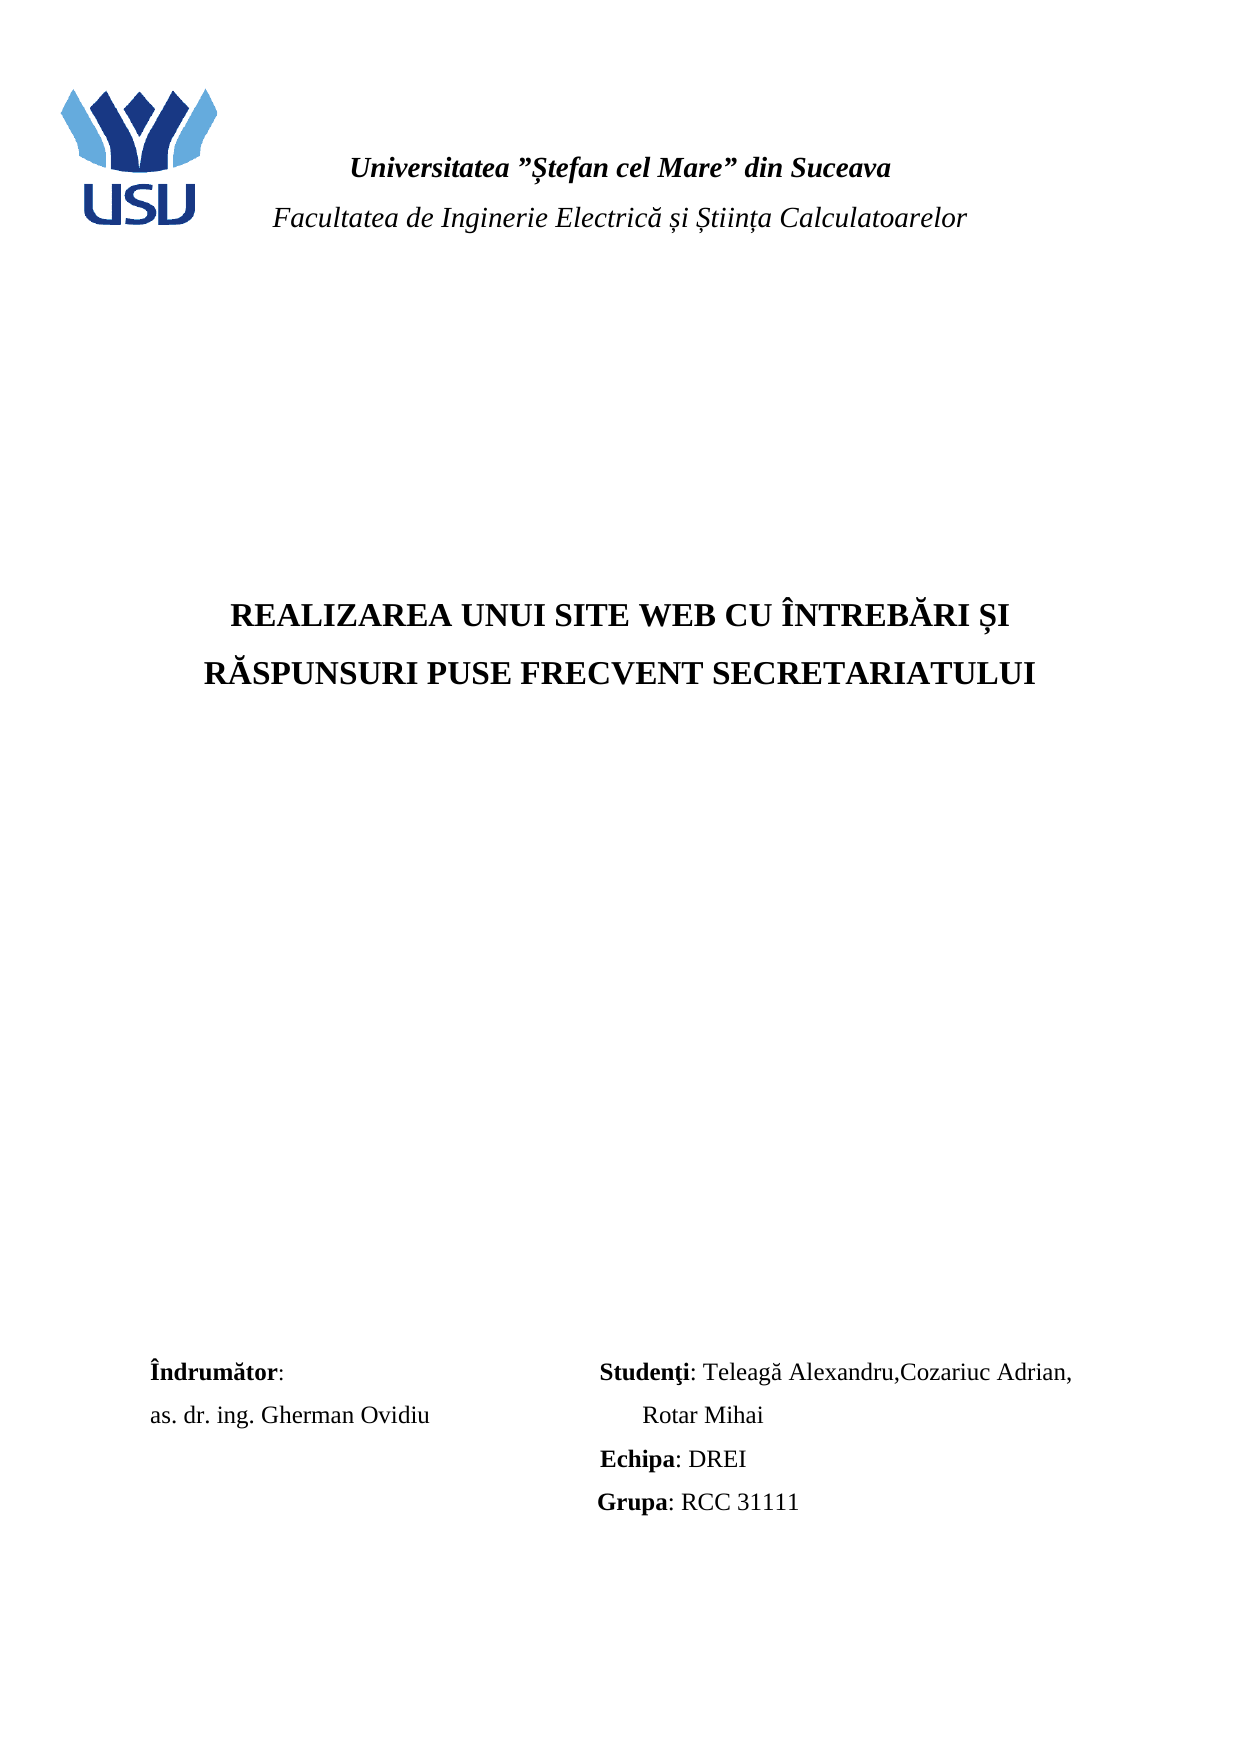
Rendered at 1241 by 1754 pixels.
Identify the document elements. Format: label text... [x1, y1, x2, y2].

text Îndrumător: Studenţi: Teleagă Alexandru,Cozariuc Adrian, as. dr. ing. Gherman Ovidiu Rotar Mihai [150, 1357, 1090, 1429]
text Echipa: DREI [150, 1444, 1090, 1472]
text Grupa: RCC 31111 [150, 1487, 1090, 1516]
picture [60, 88, 218, 225]
text REALIZAREA UNUI SITE WEB CU ÎNTREBĂRI ȘI RĂSPUNSURI PUSE FRECVENT SECRETARIATULUI [150, 596, 1090, 691]
text Universitatea ”Ștefan cel Mare” din Suceava Facultatea de Inginerie Electrică și Știința Calculatoarelor [150, 150, 1090, 234]
